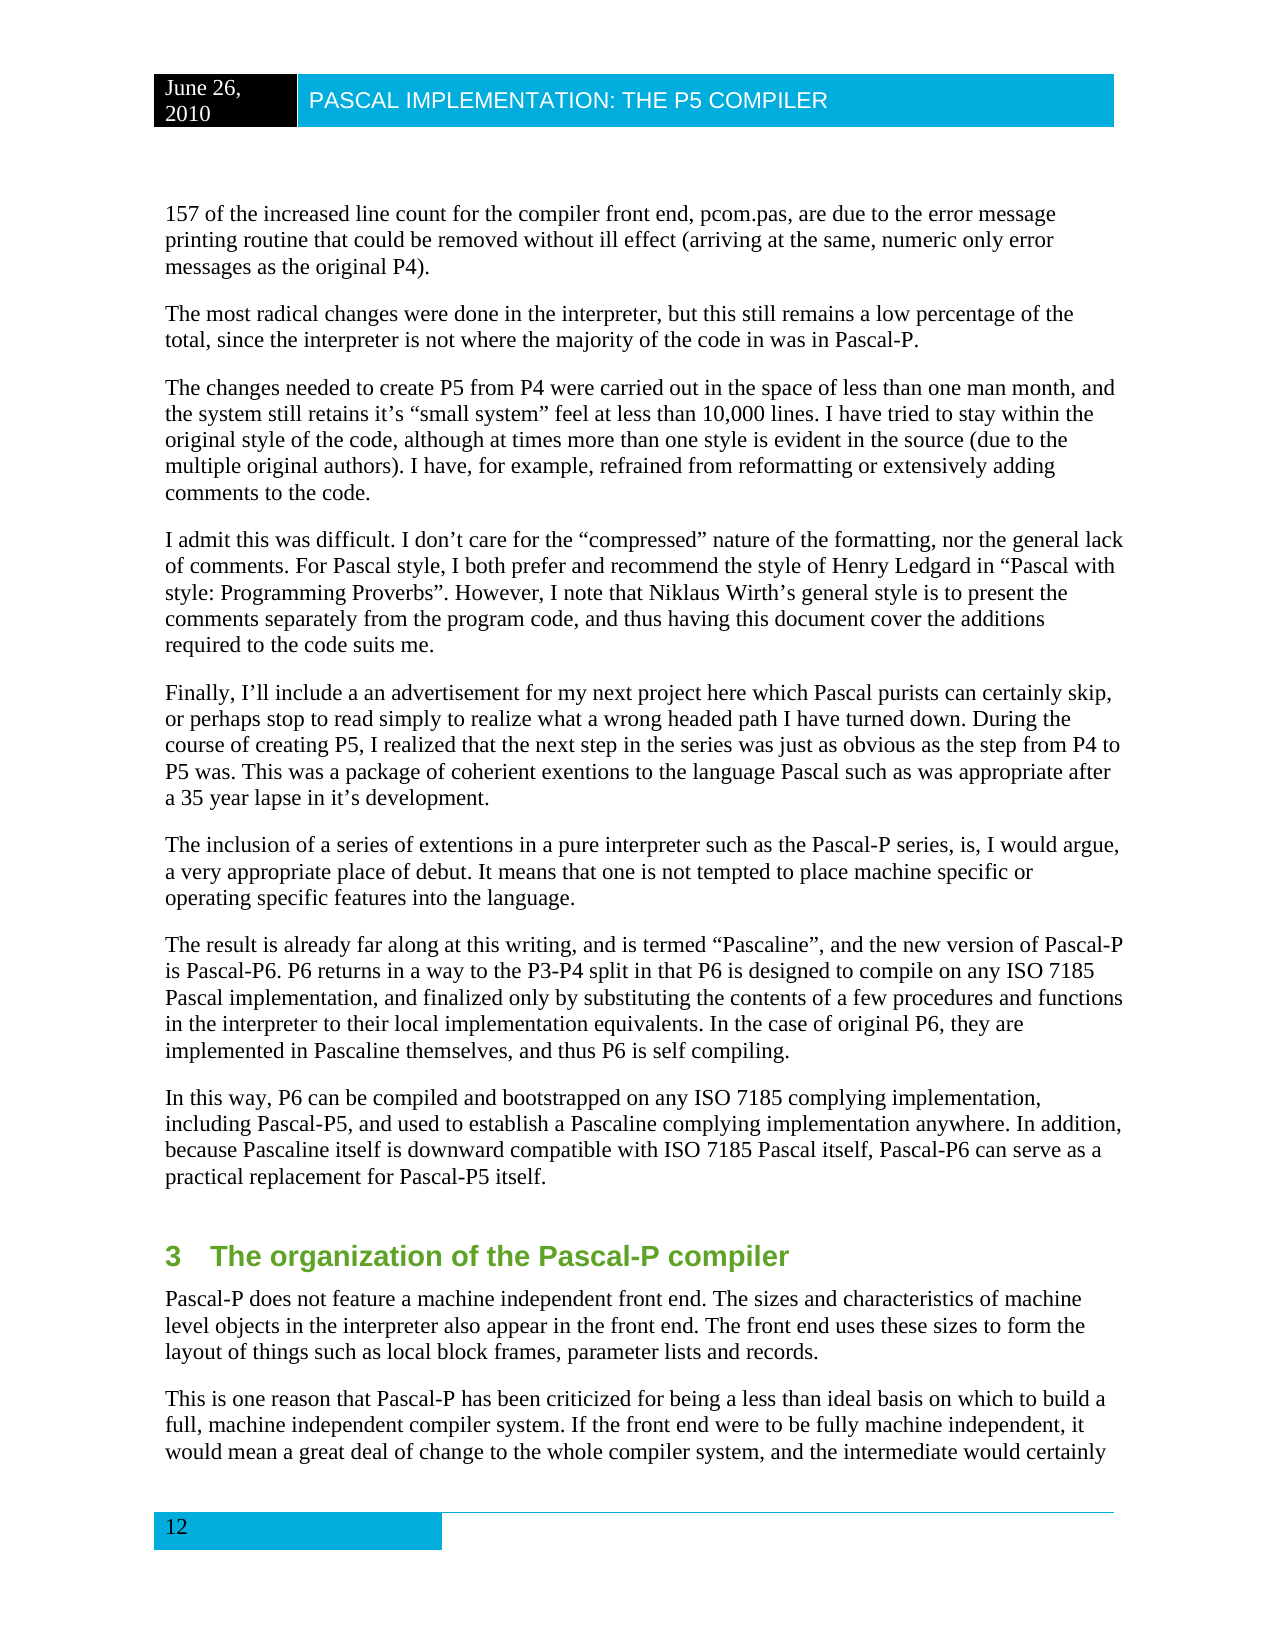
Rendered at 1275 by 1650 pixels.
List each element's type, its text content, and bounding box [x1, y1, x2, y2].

text Pascal-P does not feature a machine independent front end. The sizes and characteristics of machine level objects in the interpreter also appear in the front end. The front end uses these sizes to form the layout of things such as local block frames, parameter lists and records. [165, 1285, 1125, 1364]
text The changes needed to create P5 from P4 were carried out in the space of less than one man month, and the system still retains it’s “small system” feel at less than 10,000 lines. I have tried to stay within the original style of the code, although at times more than one style is evident in the source (due to the multiple original authors). I have, for example, refrained from reformatting or extensively adding comments to the code. [165, 373, 1125, 505]
text Finally, I’ll include a an advertisement for my next project here which Pascal purists can certainly skip, or perhaps stop to read simply to realize what a wrong headed path I have turned down. During the course of creating P5, I realized that the next step in the series was just as obvious as the step from P4 to P5 was. This was a package of coherient exentions to the language Pascal such as was appropriate after a 35 year lapse in it’s development. [165, 679, 1125, 811]
text 157 of the increased line count for the compiler front end, pcom.pas, are due to the error message printing routine that could be removed without ill effect (arriving at the same, numeric only error messages as the original P4). [165, 200, 1125, 279]
text In this way, P6 can be compiled and bootstrapped on any ISO 7185 complying implementation, including Pascal-P5, and used to establish a Pascaline complying implementation anywhere. In addition, because Pascaline itself is downward compatible with ISO 7185 Pascal itself, Pascal-P6 can serve as a practical replacement for Pascal-P5 itself. [165, 1084, 1125, 1189]
text The most radical changes were done in the interpreter, but this still remains a low percentage of the total, since the interpreter is not where the majority of the code in was in Pascal-P. [165, 300, 1125, 353]
subtitle The organization of the Pascal-P compiler [165, 1239, 1125, 1273]
text The result is already far along at this writing, and is termed “Pascaline”, and the new version of Pascal-P is Pascal-P6. P6 returns in a way to the P3-P4 split in that P6 is designed to compile on any ISO 7185 Pascal implementation, and finalized only by substituting the contents of a few procedures and functions in the interpreter to their local implementation equivalents. In the case of original P6, they are implemented in Pascaline themselves, and thus P6 is self compiling. [165, 931, 1125, 1063]
text I admit this was difficult. I don’t care for the “compressed” nature of the formatting, nor the general lack of comments. For Pascal style, I both prefer and recommend the style of Henry Ledgard in “Pascal with style: Programming Proverbs”. However, I note that Niklaus Wirth’s general style is to present the comments separately from the program code, and thus having this document cover the additions required to the code suits me. [165, 526, 1125, 658]
text The inclusion of a series of extentions in a pure interpreter such as the Pascal-P series, is, I would argue, a very appropriate place of debut. It means that one is not tempted to place machine specific or operating specific features into the language. [165, 831, 1125, 910]
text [165, 1385, 1125, 1464]
